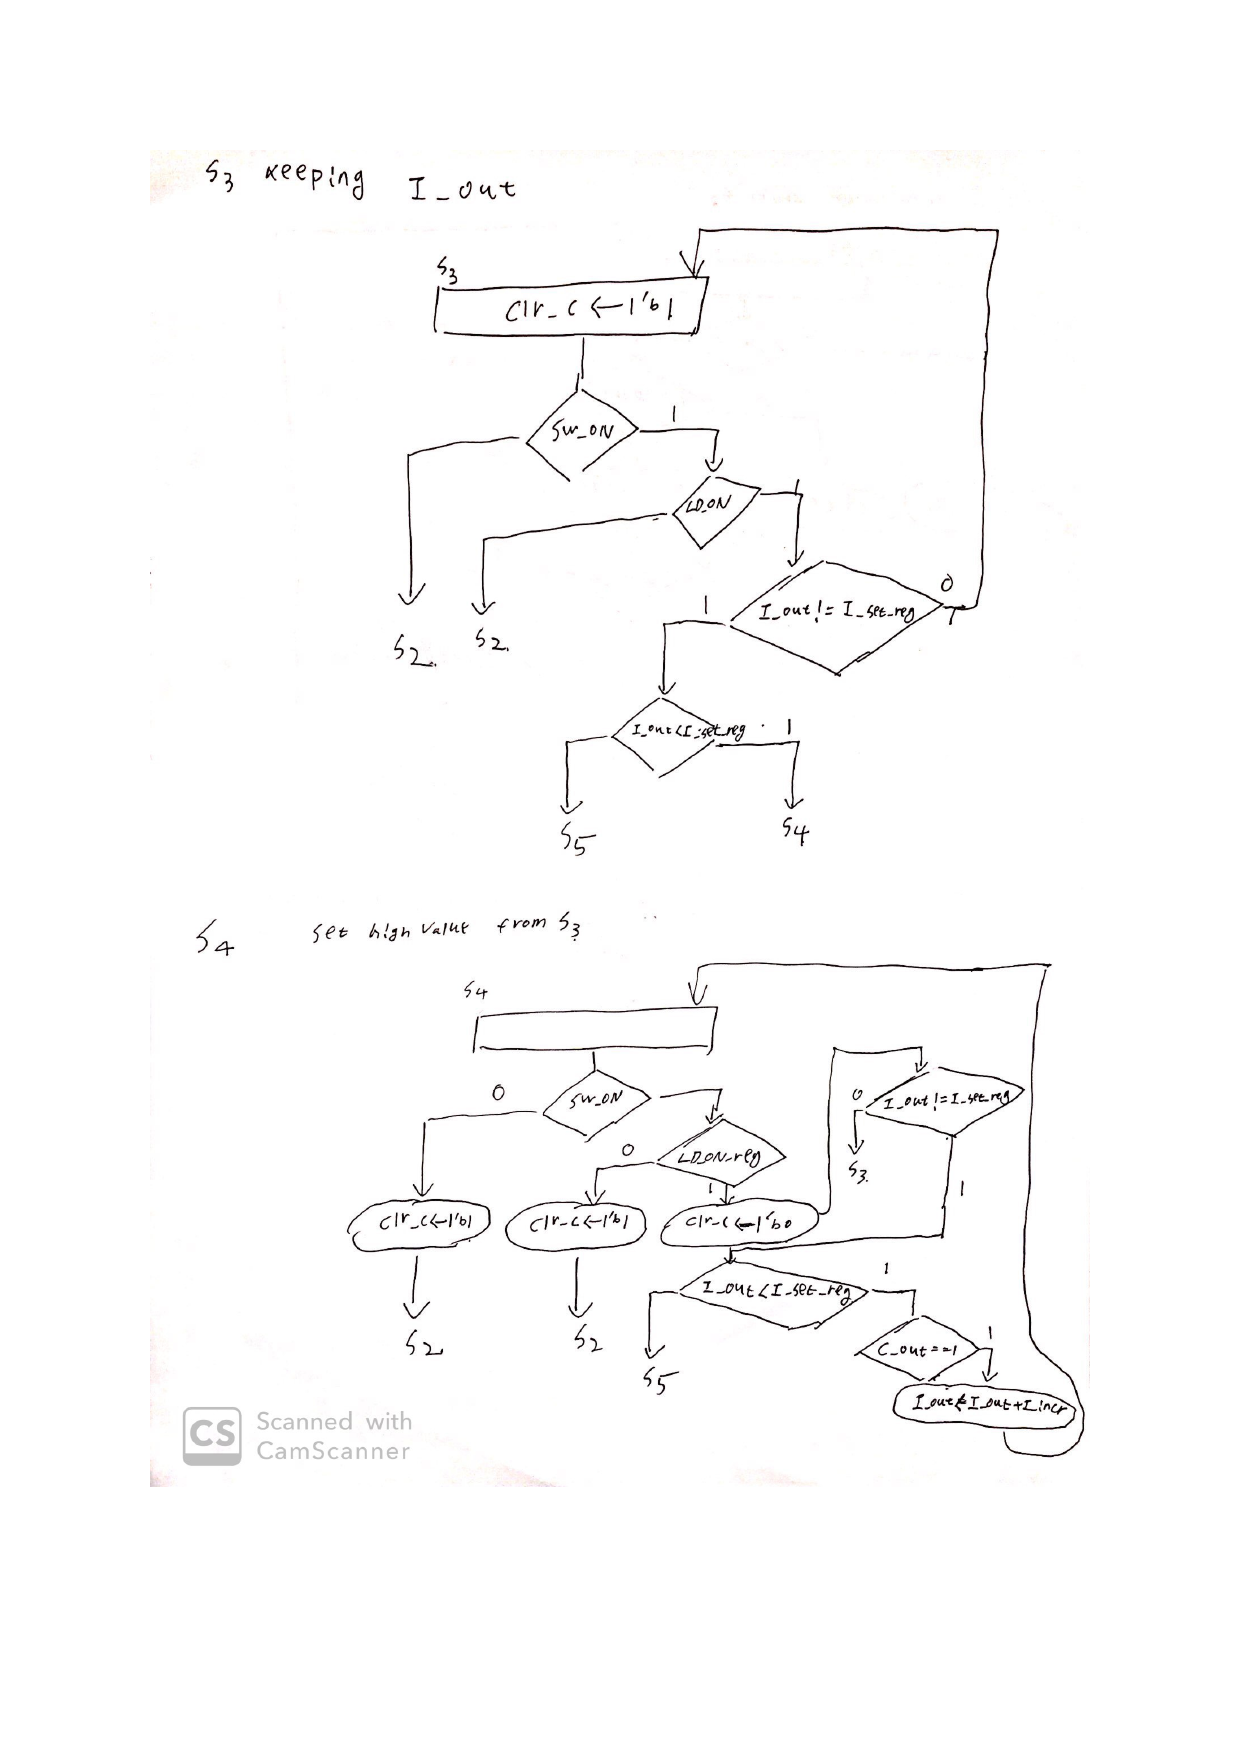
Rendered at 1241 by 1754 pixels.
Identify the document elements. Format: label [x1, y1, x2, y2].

picture [150, 150, 1090, 1487]
